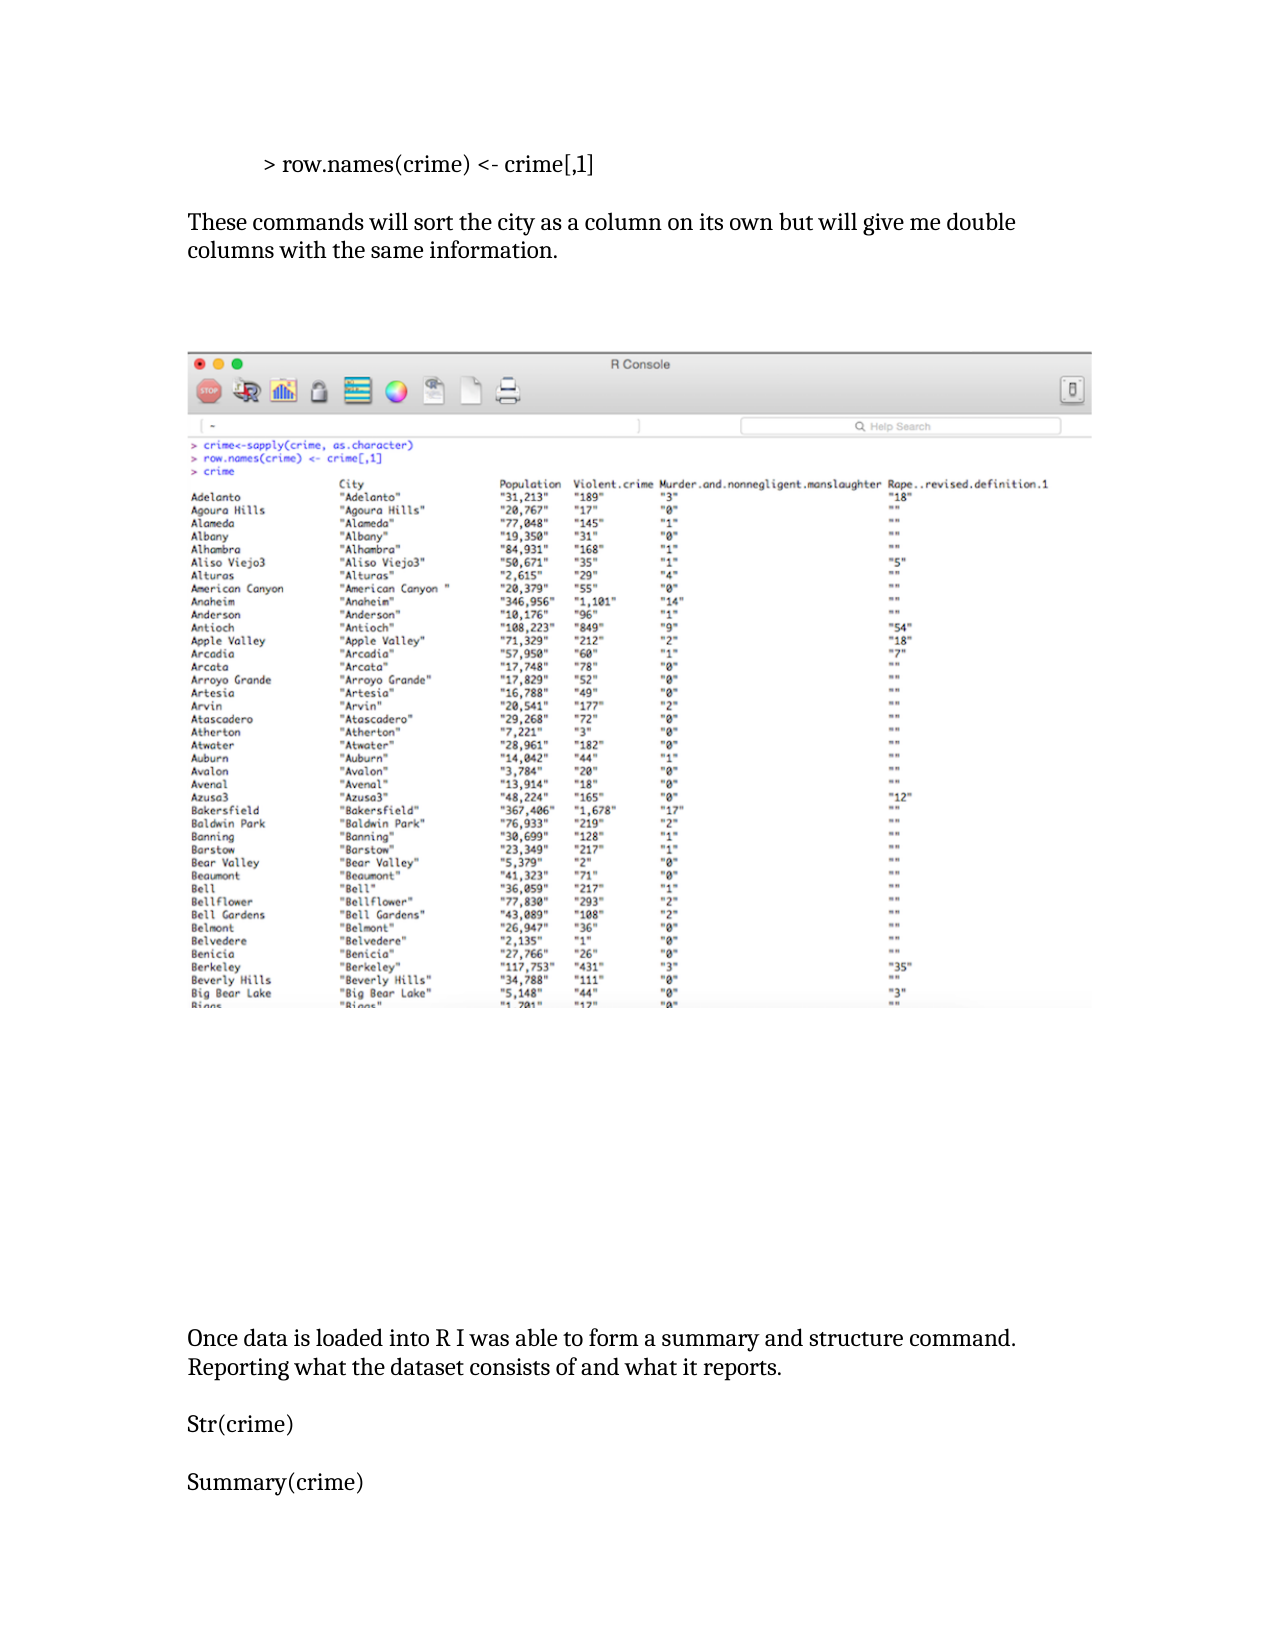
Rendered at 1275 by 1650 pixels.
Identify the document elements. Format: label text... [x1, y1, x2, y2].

text These commands will sort the city as a column on its own but will give me double columns with the same information. [187, 207, 1087, 265]
text Once data is loaded into R I was able to form a summary and structure command. Reporting what the dataset consists of and what it reports. [187, 1324, 1087, 1381]
text Summary(crime) [187, 1467, 1087, 1496]
text Str(crime) [187, 1410, 1087, 1439]
picture [187, 351, 1092, 1008]
text > row.names(crime) <- crime[,1] [187, 150, 1087, 179]
